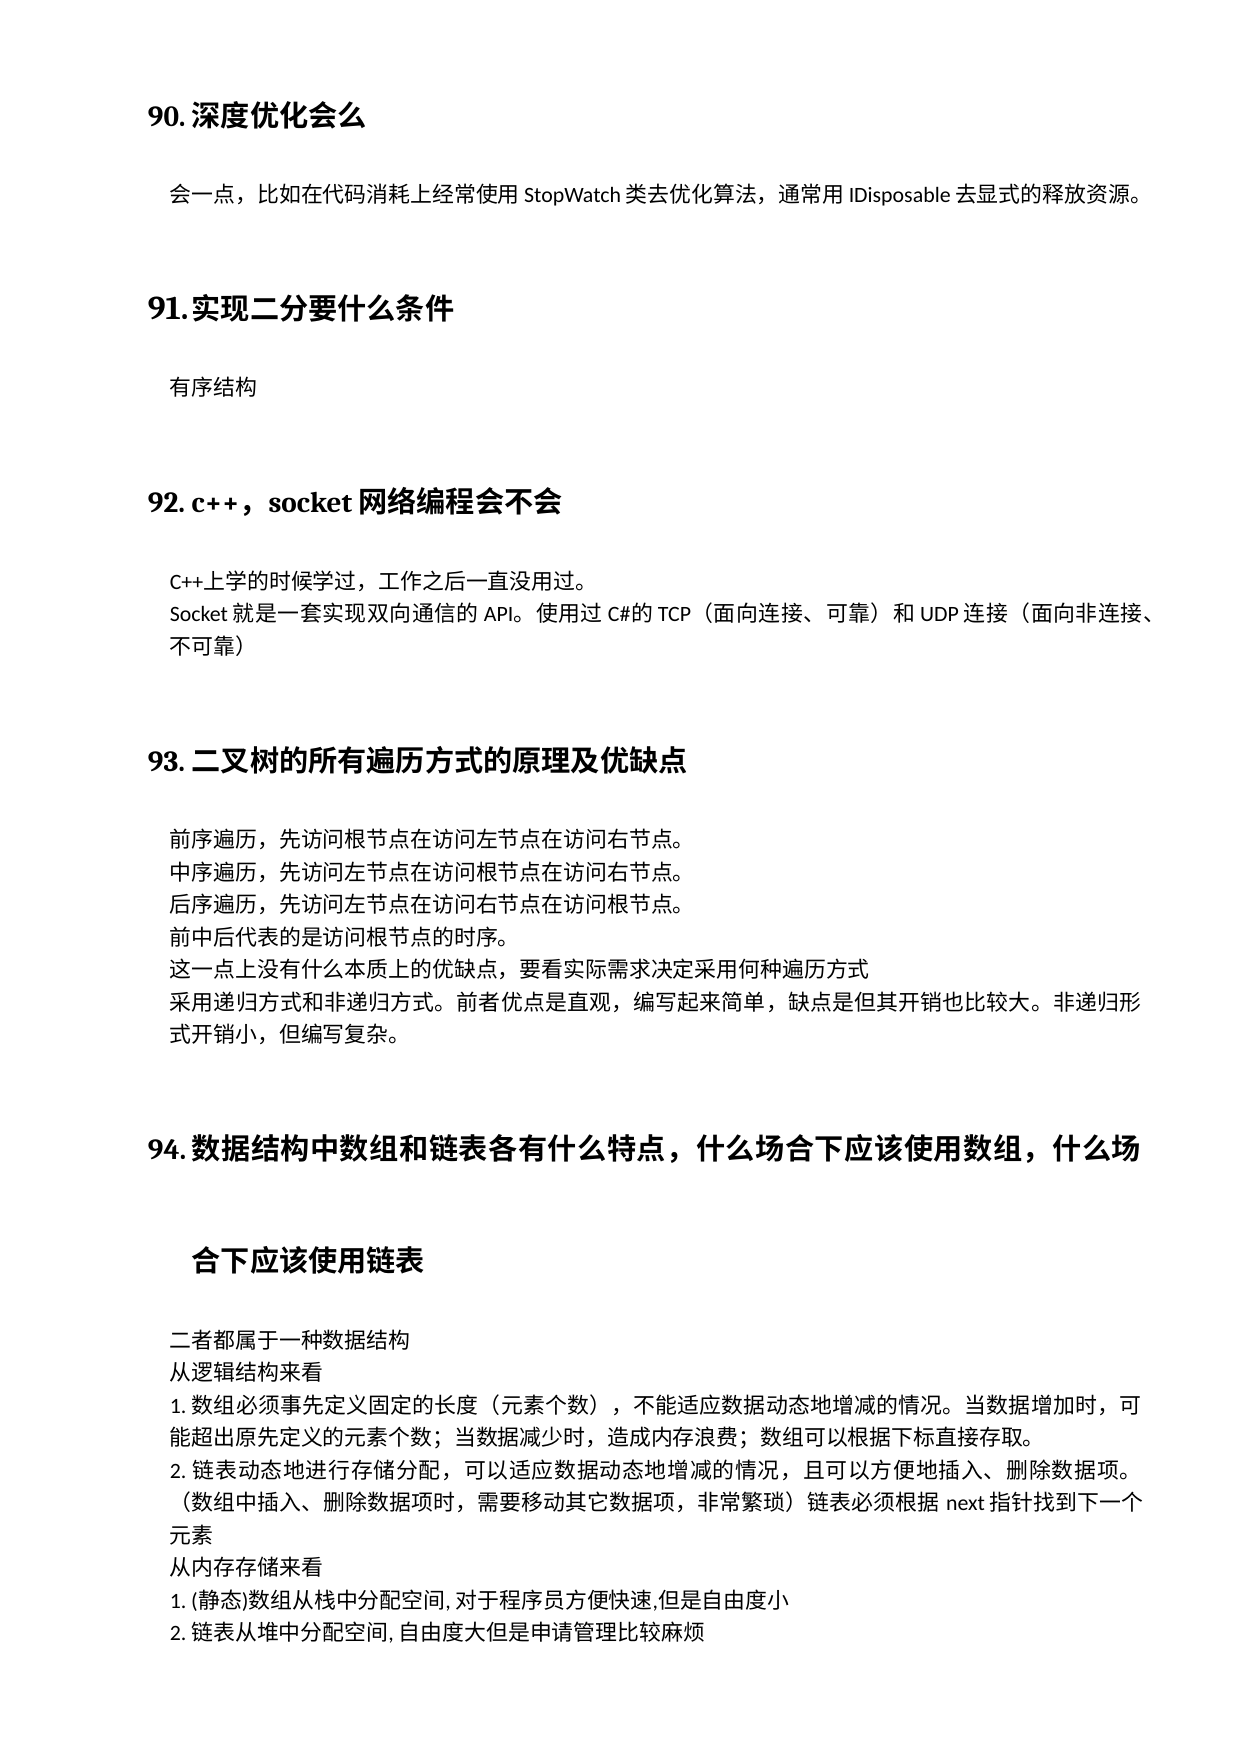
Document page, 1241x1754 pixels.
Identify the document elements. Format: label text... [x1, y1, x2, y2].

text 1. 数组必须事先定义固定的长度（元素个数），不能适应数据动态地增减的情况。当数据增加时，可能超出原先定义的元素个数；当数据减少时，造成内存浪费；数组可以根据下标直接存取。 [169, 1387, 1143, 1452]
subtitle 深度优化会么 [148, 81, 1143, 146]
text 二者都属于一种数据结构 [169, 1322, 1143, 1355]
text C++上学的时候学过，工作之后一直没用过。 [169, 563, 1143, 596]
text 从内存存储来看 [169, 1550, 1143, 1582]
text 这一点上没有什么本质上的优缺点，要看实际需求决定采用何种遍历方式 [169, 952, 1143, 984]
text Socket就是一套实现双向通信的API。使用过C#的TCP（面向连接、可靠）和UDP连接（面向非连接、不可靠） [169, 596, 1143, 661]
text 中序遍历，先访问左节点在访问根节点在访问右节点。 [169, 854, 1143, 887]
subtitle 二叉树的所有遍历方式的原理及优缺点 [148, 726, 1143, 791]
text 2. 链表从堆中分配空间, 自由度大但是申请管理比较麻烦 [169, 1615, 1143, 1647]
subtitle c++，socket网络编程会不会 [148, 467, 1143, 532]
text 2. 链表动态地进行存储分配，可以适应数据动态地增减的情况，且可以方便地插入、删除数据项。（数组中插入、删除数据项时，需要移动其它数据项，非常繁琐）链表必须根据next指针找到下一个元素 [169, 1452, 1143, 1550]
text 后序遍历，先访问左节点在访问右节点在访问根节点。 [169, 887, 1143, 919]
text 前序遍历，先访问根节点在访问左节点在访问右节点。 [169, 822, 1143, 854]
text 会一点，比如在代码消耗上经常使用StopWatch类去优化算法，通常用IDisposable去显式的释放资源。 [169, 177, 1143, 209]
text 从逻辑结构来看 [169, 1355, 1143, 1387]
text 前中后代表的是访问根节点的时序。 [169, 919, 1143, 952]
text 1. (静态)数组从栈中分配空间, 对于程序员方便快速,但是自由度小 [169, 1582, 1143, 1615]
text 采用递归方式和非递归方式。前者优点是直观，编写起来简单，缺点是但其开销也比较大。非递归形式开销小，但编写复杂。 [169, 984, 1143, 1049]
subtitle 实现二分要什么条件 [148, 274, 1143, 339]
text 有序结构 [169, 370, 1143, 402]
subtitle 数据结构中数组和链表各有什么特点，什么场合下应该使用数组，什么场合下应该使用链表 [148, 1114, 1143, 1291]
